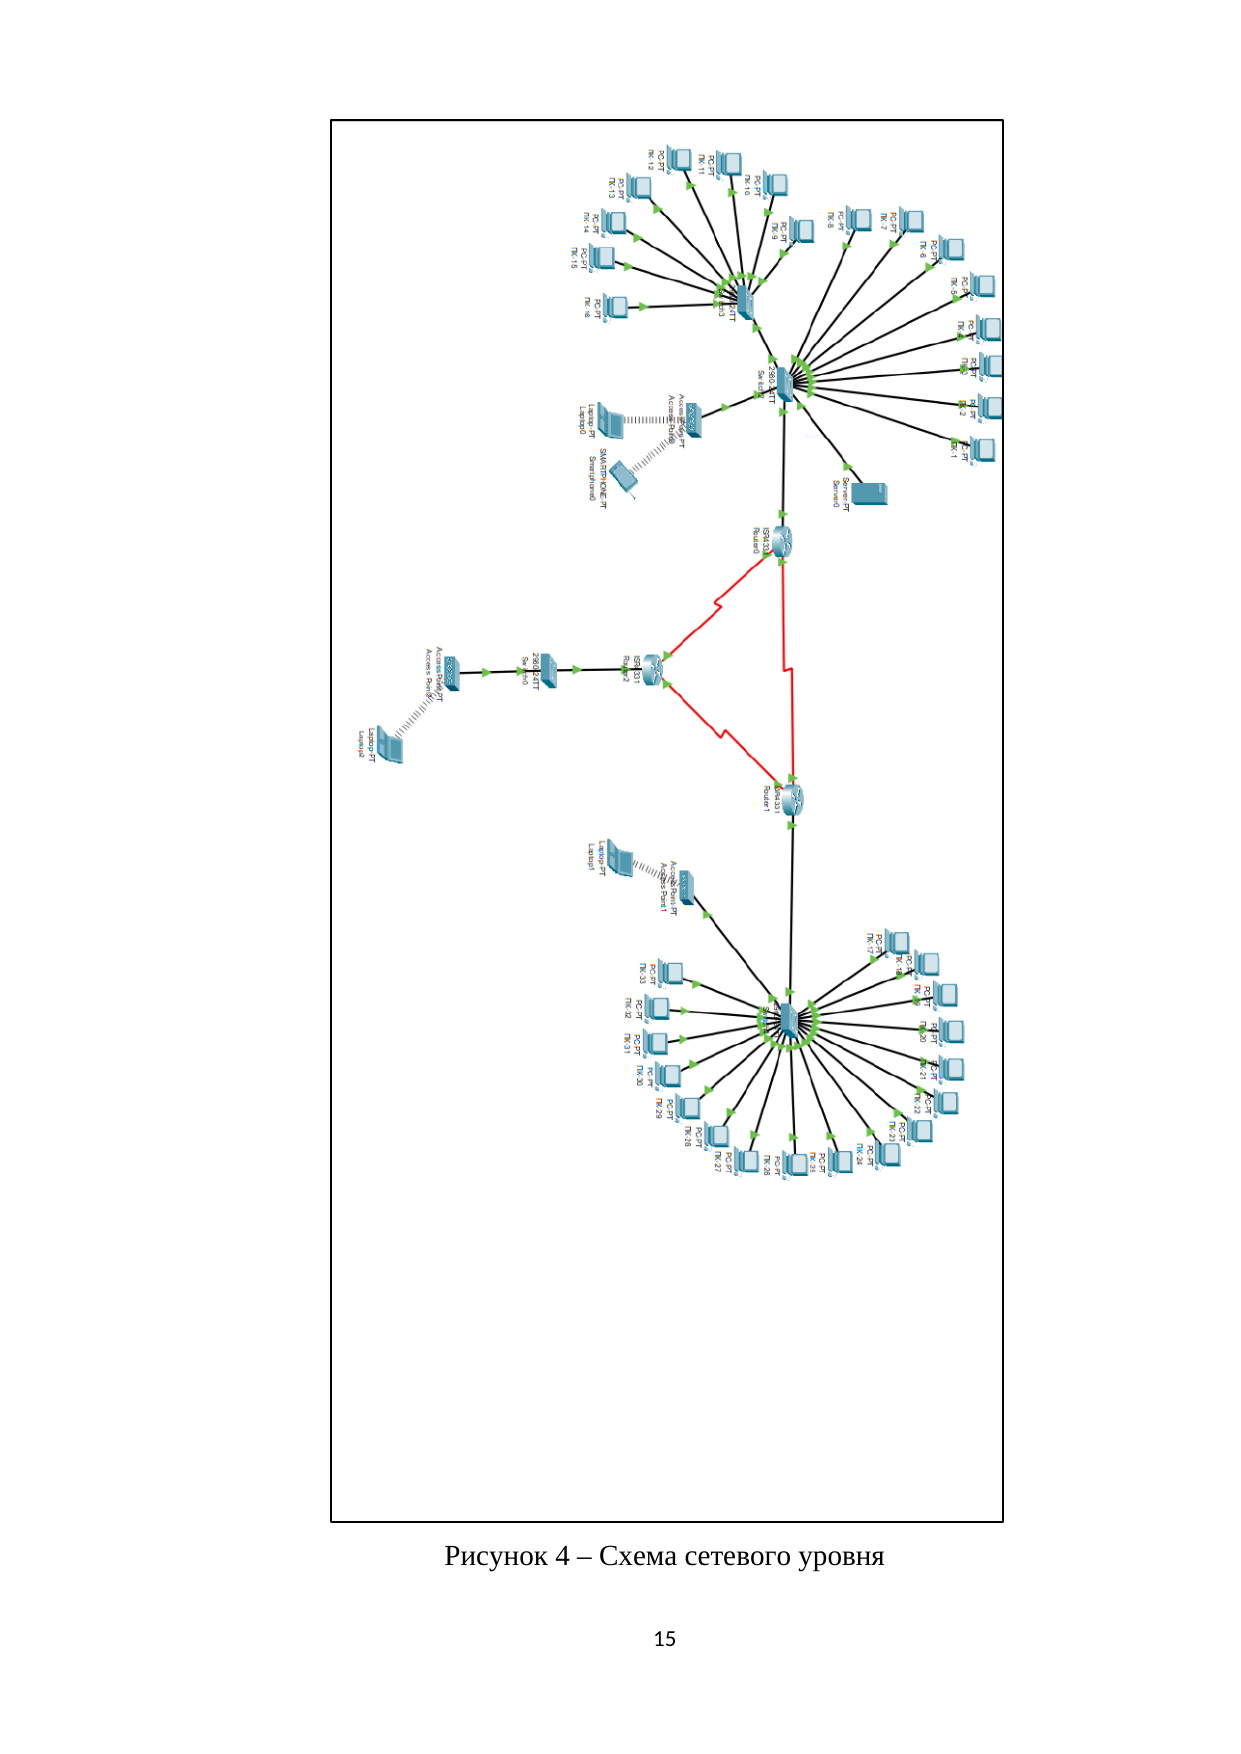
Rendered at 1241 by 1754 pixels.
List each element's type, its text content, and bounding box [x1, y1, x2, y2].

text Рисунок 4 – Схема сетевого уровня [177, 1538, 1152, 1572]
picture [332, 122, 1002, 1521]
